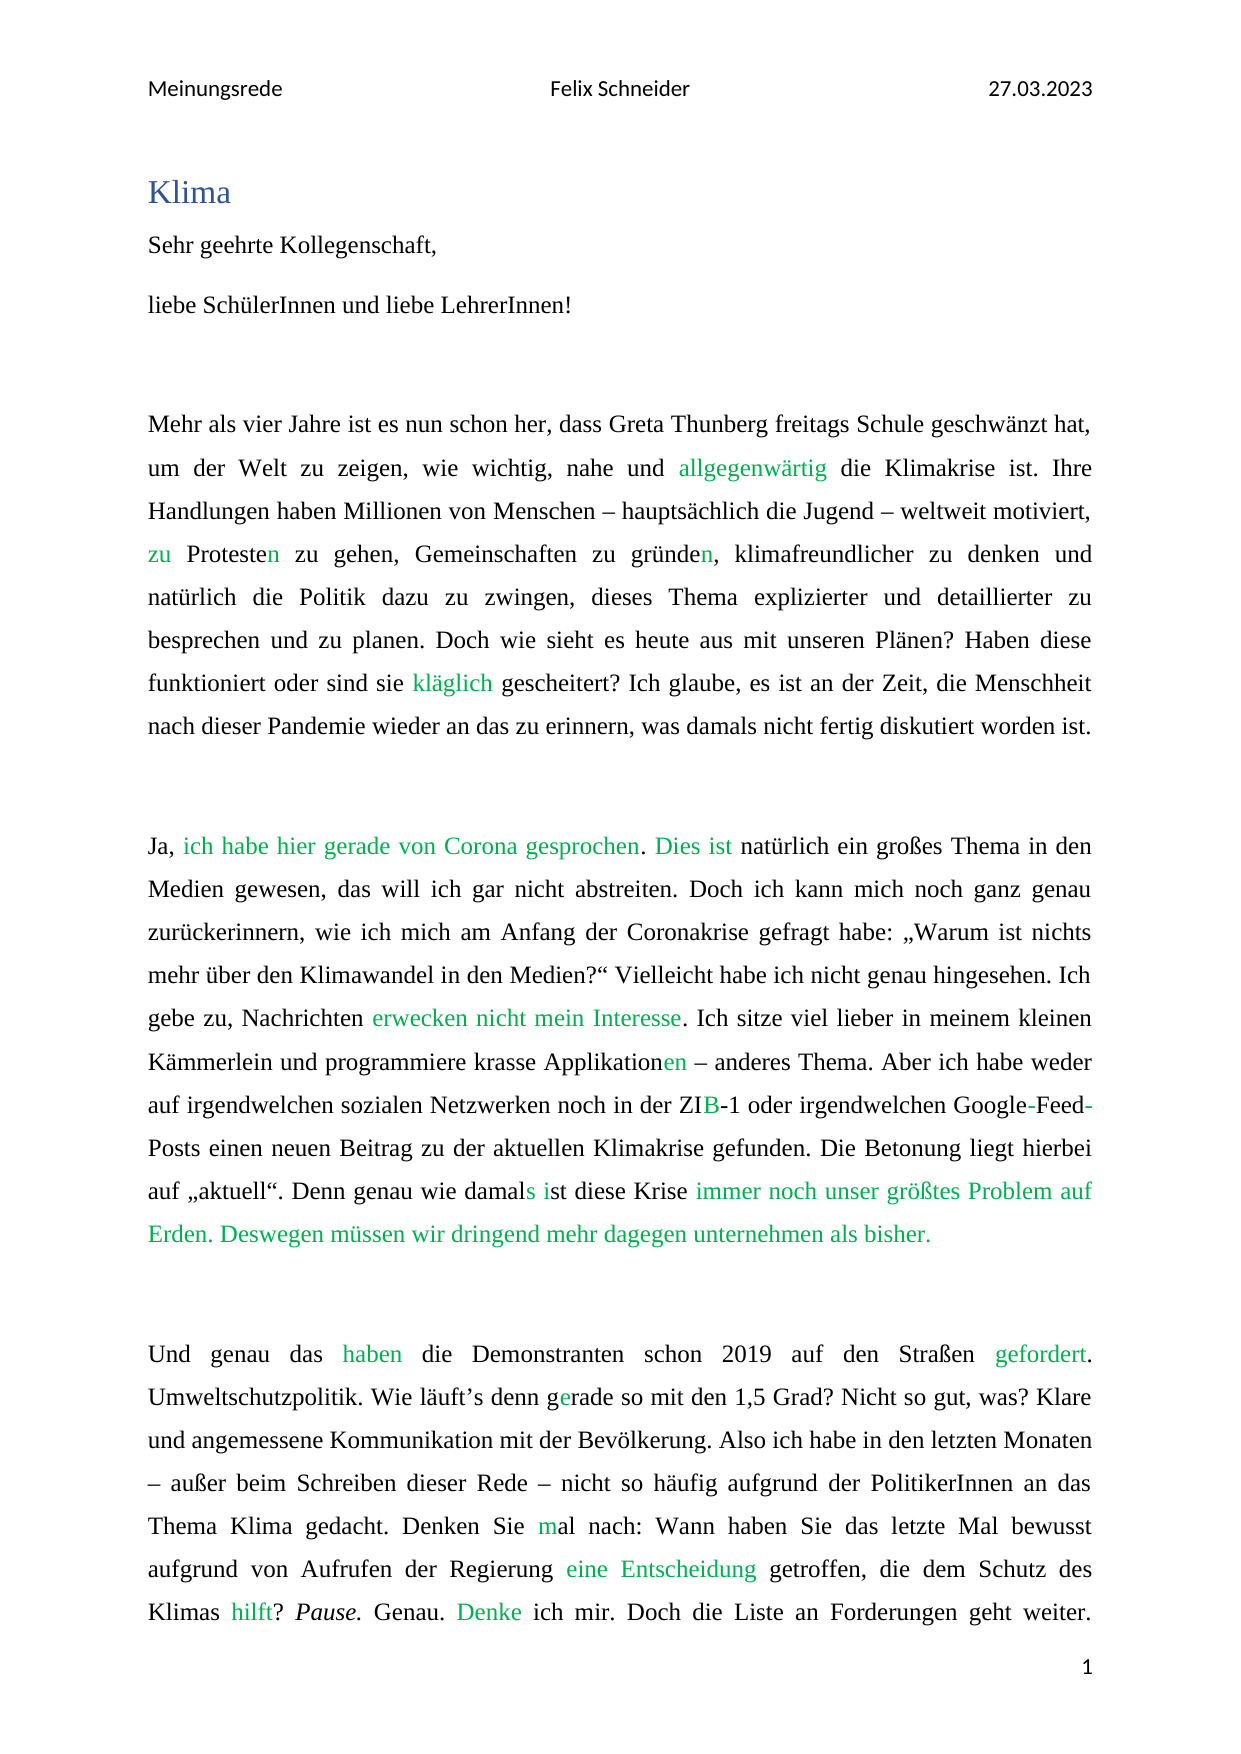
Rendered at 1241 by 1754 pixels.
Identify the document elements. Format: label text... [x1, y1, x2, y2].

subtitle Klima [148, 173, 1093, 211]
text Ja, ich habe hier gerade von Corona gesprochen. Dies ist natürlich ein großes Thema in den Medien gewesen, das will ich gar nicht abstreiten. Doch ich kann mich noch ganz genau zurückerinnern, wie ich mich am Anfang der Coronakrise gefragt habe: „Warum ist nichts mehr über den Klimawandel in den Medien?“ Vielleicht habe ich nicht genau hingesehen. Ich gebe zu, Nachrichten erwecken nicht mein Interesse. Ich sitze viel lieber in meinem kleinen Kämmerlein und programmiere krasse Applikationen – anderes Thema. Aber ich habe weder auf irgendwelchen sozialen Netzwerken noch in der ZIB-1 oder irgendwelchen Google-Feed-Posts einen neuen Beitrag zu der aktuellen Klimakrise gefunden. Die Betonung liegt hierbei auf „aktuell“. Denn genau wie damals ist diese Krise immer noch unser größtes Problem auf Erden. Deswegen müssen wir dringend mehr dagegen unternehmen als bisher. [148, 831, 1093, 1248]
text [148, 1339, 1093, 1626]
text liebe SchülerInnen und liebe LehrerInnen! [148, 290, 1093, 319]
text Mehr als vier Jahre ist es nun schon her, dass Greta Thunberg freitags Schule geschwänzt hat, um der Welt zu zeigen, wie wichtig, nahe und allgegenwärtig die Klimakrise ist. Ihre Handlungen haben Millionen von Menschen – hauptsächlich die Jugend – weltweit motiviert, zu Protesten zu gehen, Gemeinschaften zu gründen, klimafreundlicher zu denken und natürlich die Politik dazu zu zwingen, dieses Thema explizierter und detaillierter zu besprechen und zu planen. Doch wie sieht es heute aus mit unseren Plänen? Haben diese funktioniert oder sind sie kläglich gescheitert? Ich glaube, es ist an der Zeit, die Menschheit nach dieser Pandemie wieder an das zu erinnern, was damals nicht fertig diskutiert worden ist. [148, 409, 1093, 740]
text Sehr geehrte Kollegenschaft, [148, 230, 1093, 259]
